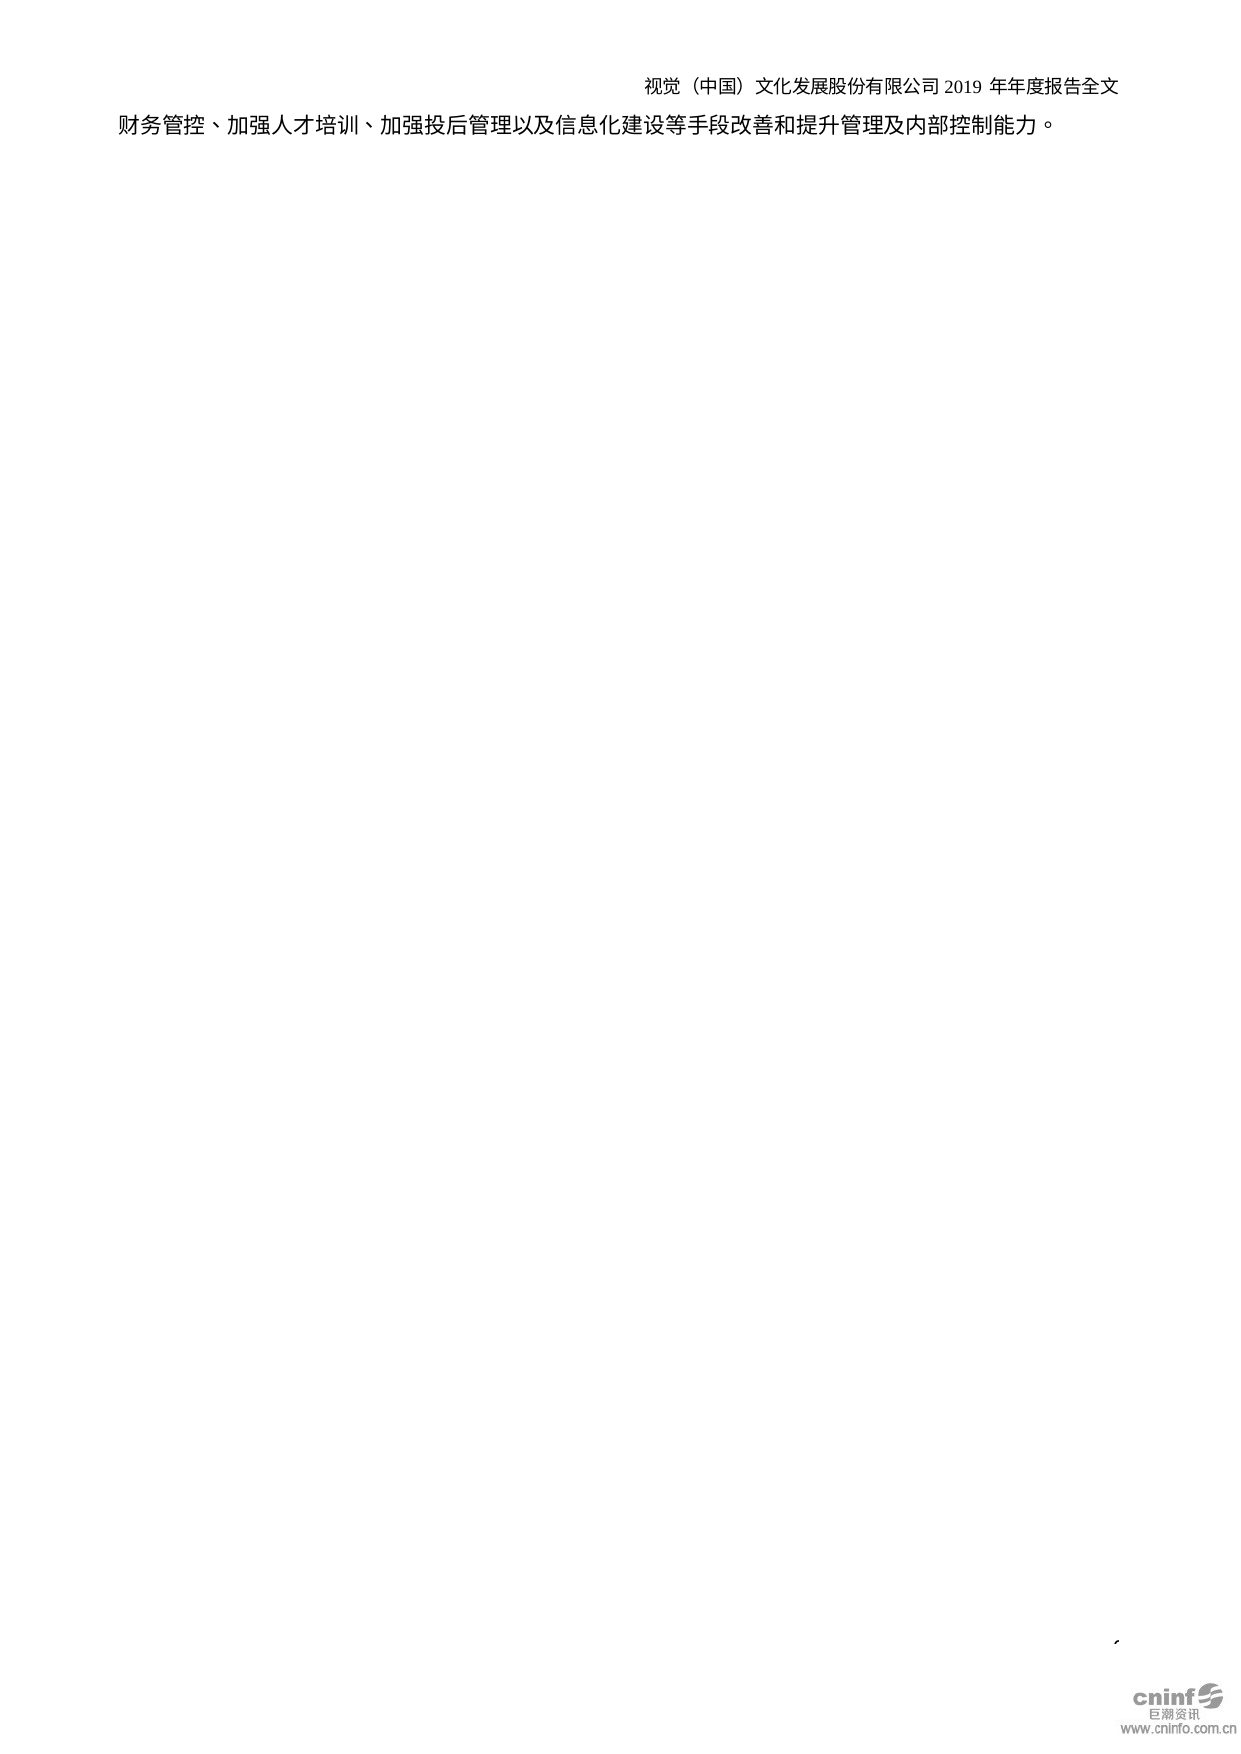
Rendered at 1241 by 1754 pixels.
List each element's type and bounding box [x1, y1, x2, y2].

picture [1115, 1680, 1240, 1737]
text [118, 110, 1125, 140]
